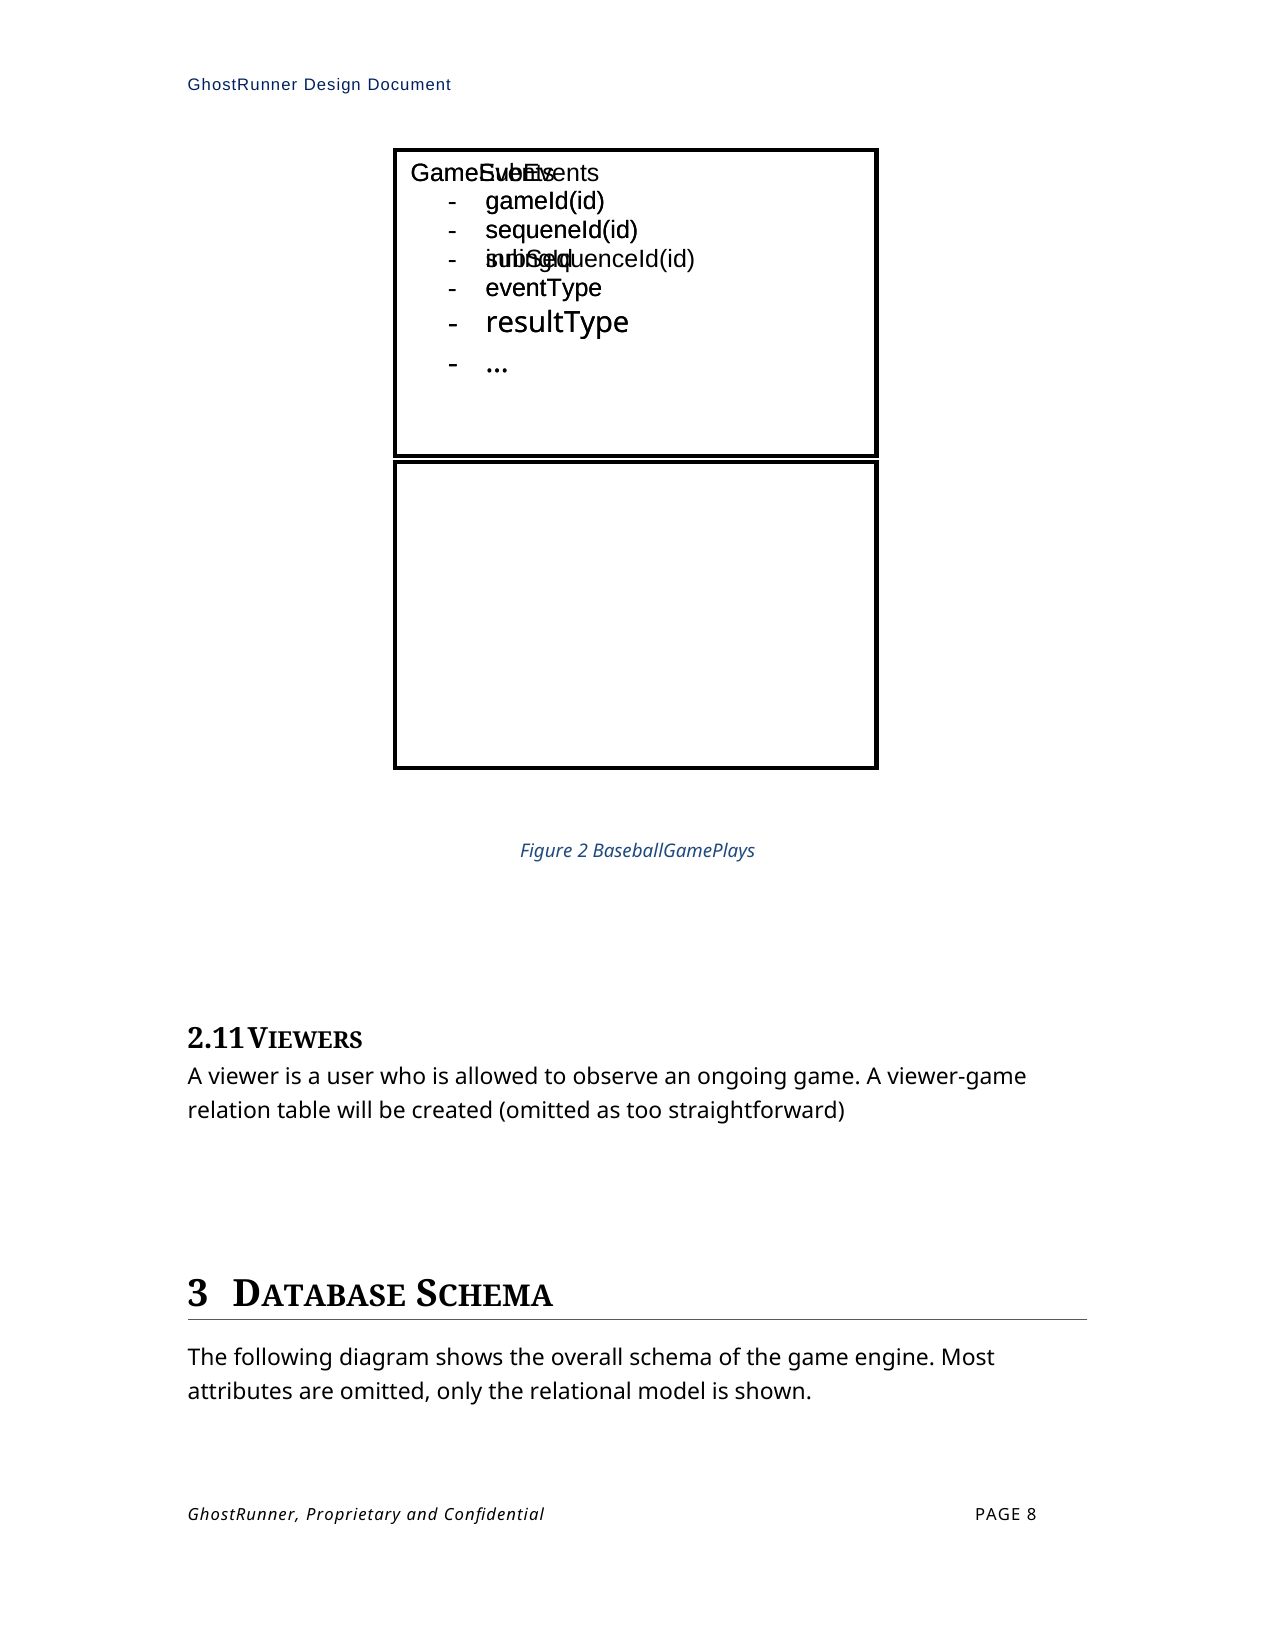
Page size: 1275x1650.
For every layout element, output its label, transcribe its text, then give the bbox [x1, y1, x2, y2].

subtitle Database Schema [187, 1266, 1087, 1320]
subtitle Viewers [187, 1017, 1087, 1057]
text A viewer is a user who is allowed to observe an ongoing game. A viewer-game relation table will be created (omitted as too straightforward) [187, 1060, 1087, 1125]
text The following diagram shows the overall schema of the game engine. Most attributes are omitted, only the relational model is shown. [187, 1341, 1087, 1406]
